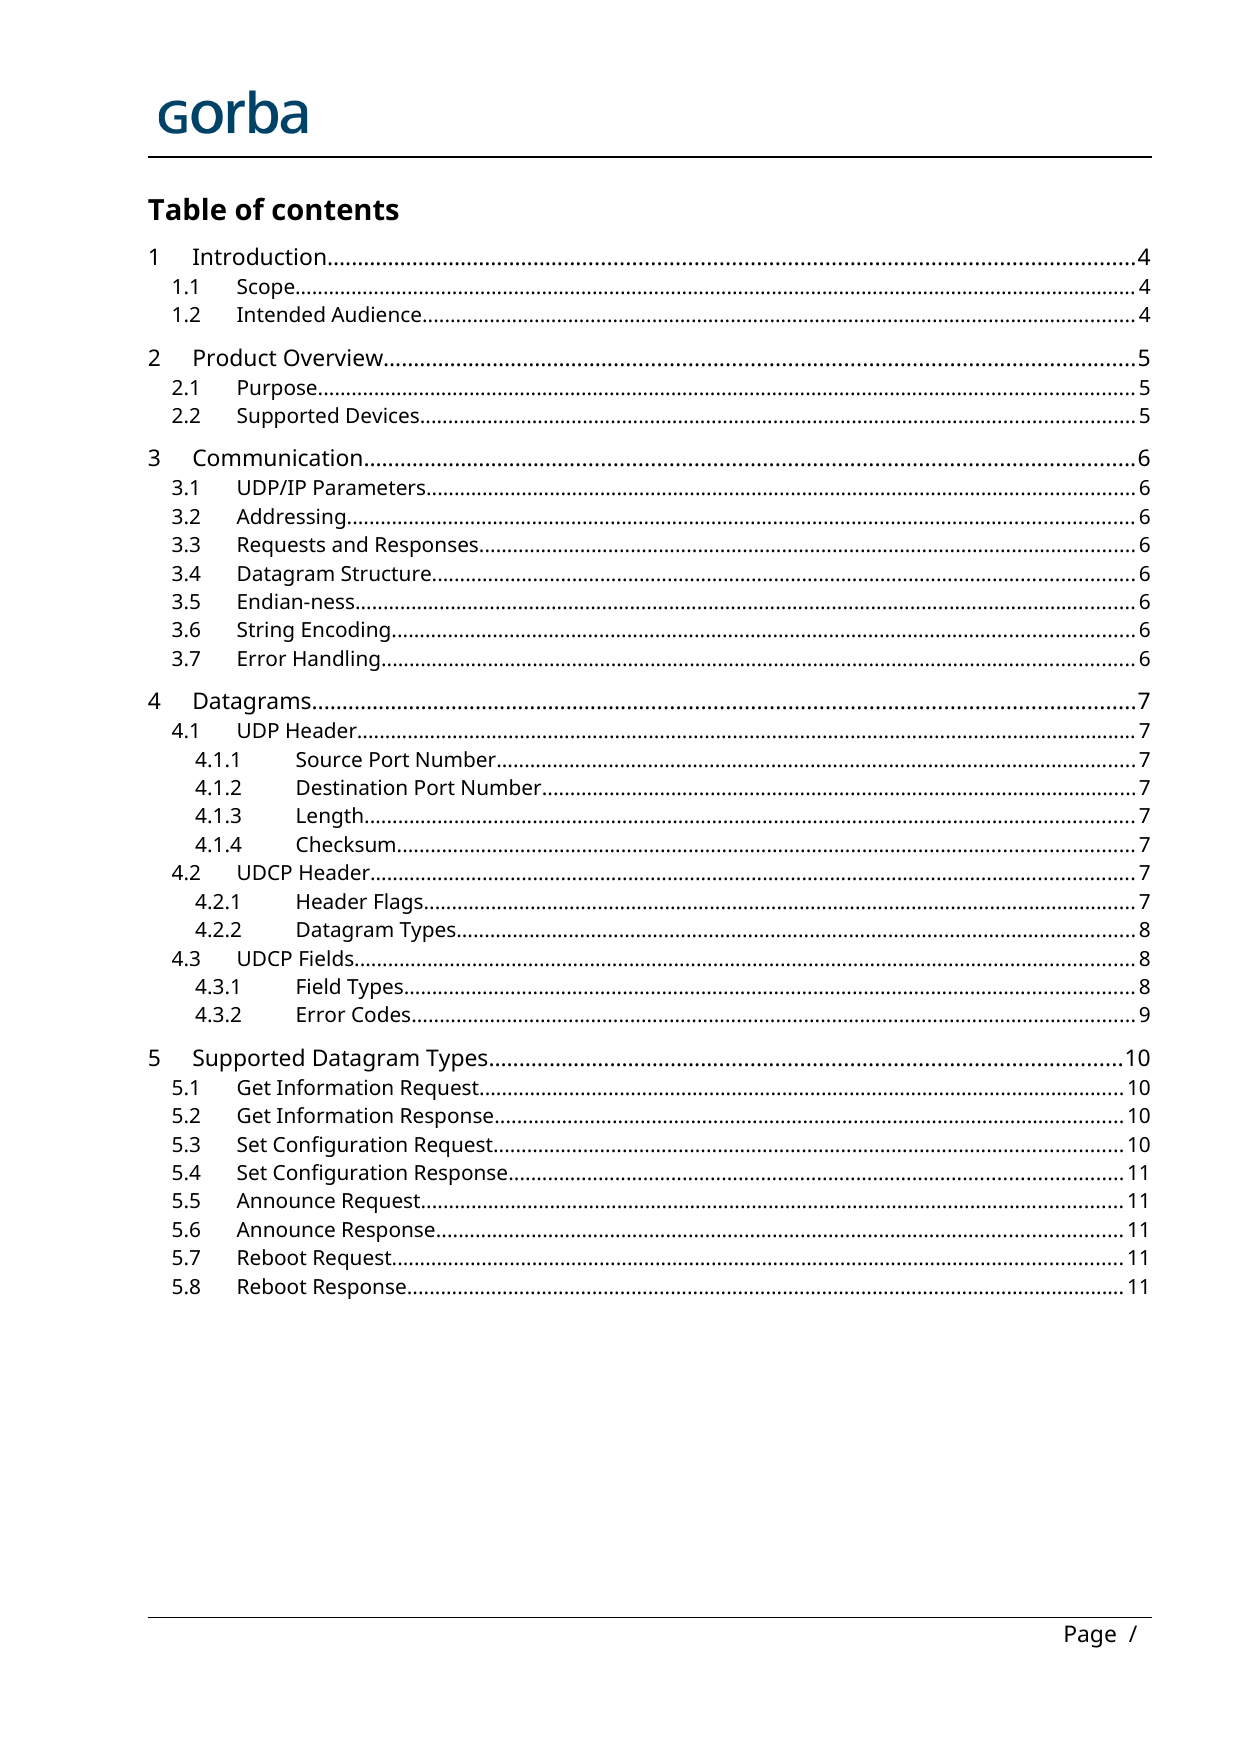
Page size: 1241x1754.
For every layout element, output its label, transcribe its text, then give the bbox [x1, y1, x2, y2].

text 5.6 Announce Response 11 [171, 1215, 1152, 1243]
text 3.1 UDP/IP Parameters 6 [171, 473, 1152, 502]
text Table of contents [148, 189, 1152, 228]
text 3.5 Endian-ness 6 [171, 587, 1152, 616]
text 4 Datagrams 7 [148, 685, 1152, 716]
text 2 Product Overview 5 [148, 342, 1152, 373]
text 4.2.1 Header Flags 7 [195, 887, 1152, 915]
text 4.2.2 Datagram Types 8 [195, 915, 1152, 944]
text 4.1.3 Length 7 [195, 802, 1152, 830]
text 3.4 Datagram Structure 6 [171, 559, 1152, 587]
text 5.2 Get Information Response 10 [171, 1101, 1152, 1130]
text 4.1.4 Checksum 7 [195, 830, 1152, 858]
text 5.5 Announce Request 11 [171, 1187, 1152, 1215]
text 4.1.2 Destination Port Number 7 [195, 773, 1152, 802]
text 5.3 Set Configuration Request 10 [171, 1130, 1152, 1158]
text 4.3 UDCP Fields 8 [171, 944, 1152, 972]
picture [158, 90, 308, 134]
text 3.6 String Encoding 6 [171, 616, 1152, 644]
text 4.1 UDP Header 7 [171, 716, 1152, 745]
text 4.3.2 Error Codes 9 [195, 1001, 1152, 1029]
text 4.1.1 Source Port Number 7 [195, 745, 1152, 773]
text 5.8 Reboot Response 11 [171, 1272, 1152, 1300]
text 2.1 Purpose 5 [171, 373, 1152, 401]
text 5.4 Set Configuration Response 11 [171, 1158, 1152, 1187]
text 3.3 Requests and Responses 6 [171, 530, 1152, 559]
text 1 Introduction 4 [148, 241, 1152, 272]
text 2.2 Supported Devices 5 [171, 401, 1152, 430]
text 3.2 Addressing 6 [171, 502, 1152, 530]
text 4.2 UDCP Header 7 [171, 858, 1152, 887]
text 5.7 Reboot Request 11 [171, 1243, 1152, 1272]
text 1.1 Scope 4 [171, 272, 1152, 301]
text 5 Supported Datagram Types 10 [148, 1042, 1152, 1073]
text 3 Communication 6 [148, 442, 1152, 473]
text 5.1 Get Information Request 10 [171, 1073, 1152, 1101]
text 3.7 Error Handling 6 [171, 644, 1152, 672]
text 4.3.1 Field Types 8 [195, 972, 1152, 1001]
text 1.2 Intended Audience 4 [171, 301, 1152, 329]
